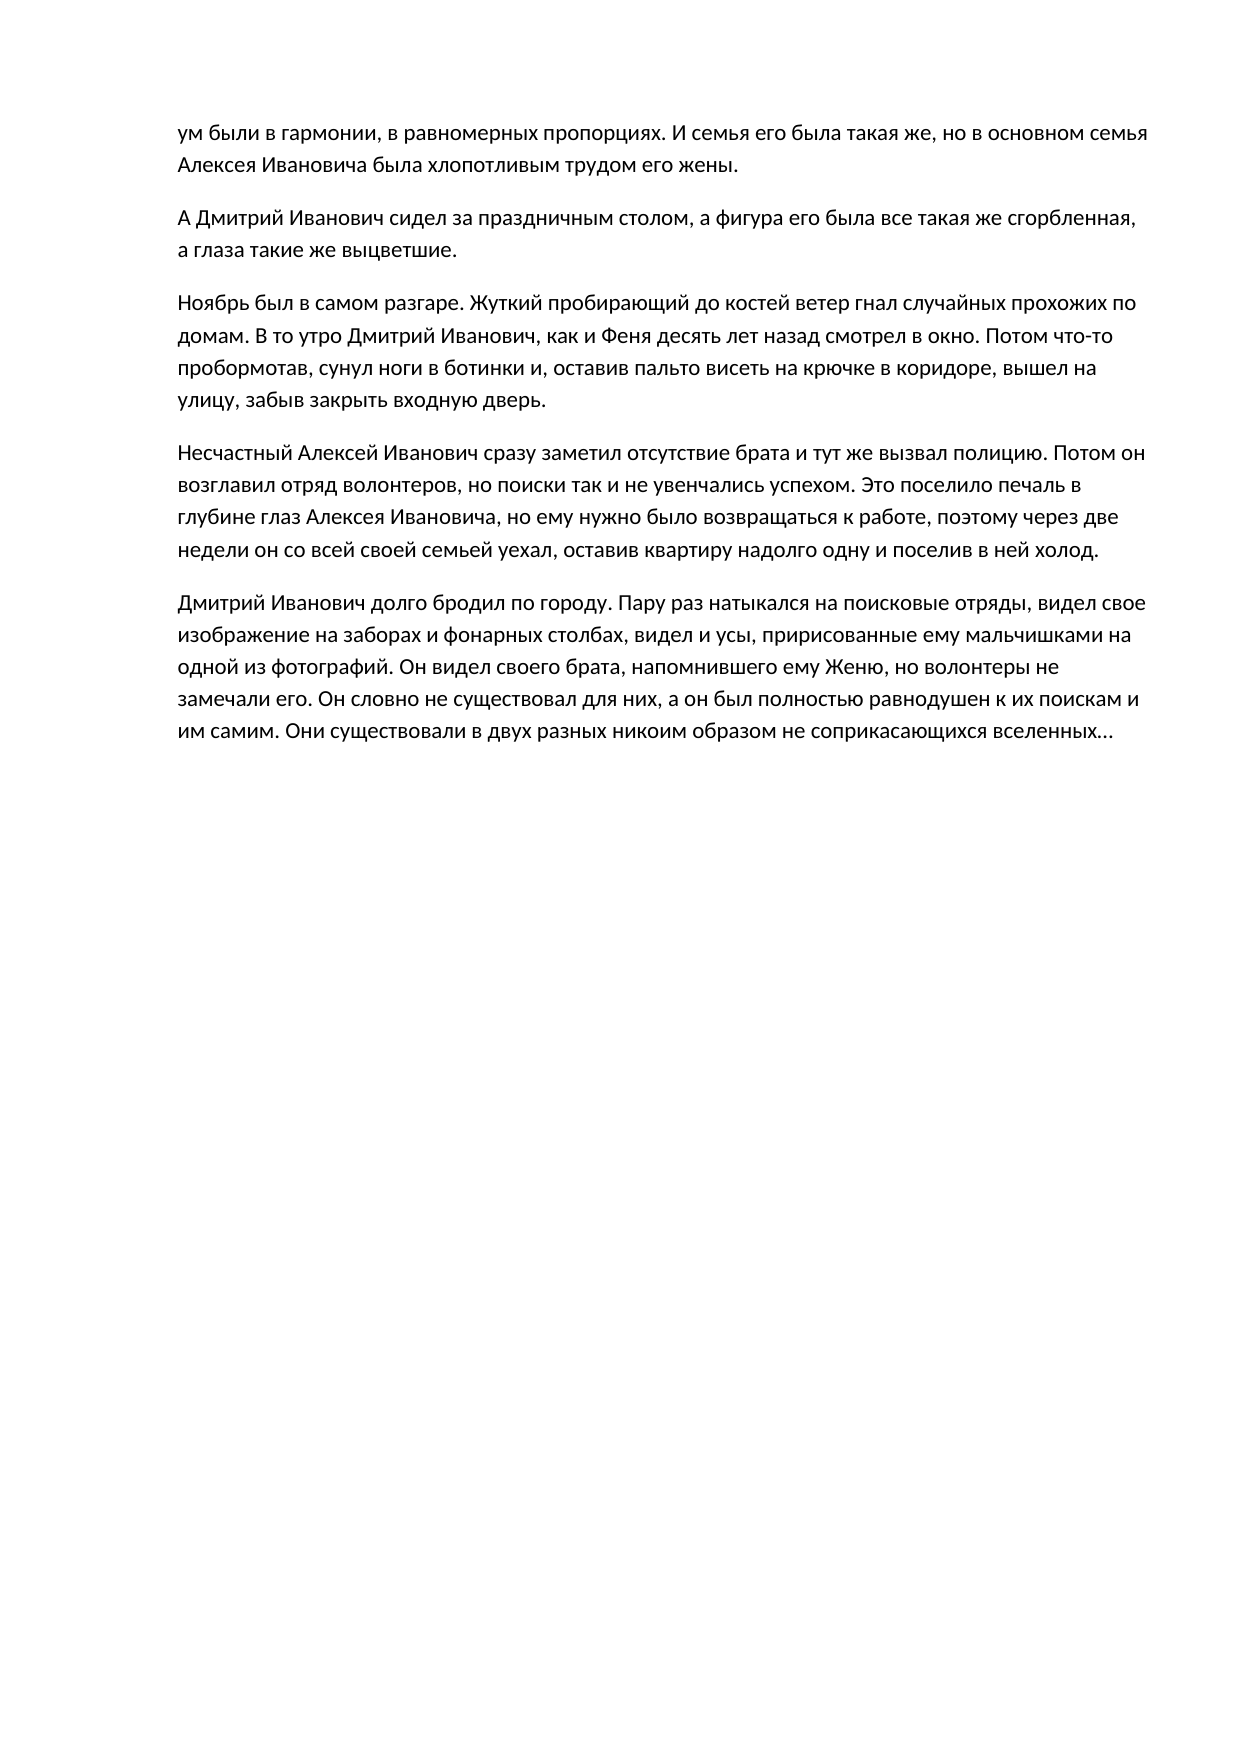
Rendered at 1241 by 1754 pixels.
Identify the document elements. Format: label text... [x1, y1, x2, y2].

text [177, 118, 1152, 178]
text А Дмитрий Иванович сидел за праздничным столом, а фигура его была все такая же сгорбленная, а глаза такие же выцветшие. [177, 203, 1152, 263]
text Ноябрь был в самом разгаре. Жуткий пробирающий до костей ветер гнал случайных прохожих по домам. В то утро Дмитрий Иванович, как и Феня десять лет назад смотрел в окно. Потом что-то пробормотав, сунул ноги в ботинки и, оставив пальто висеть на крючке в коридоре, вышел на улицу, забыв закрыть входную дверь. [177, 288, 1152, 413]
text Дмитрий Иванович долго бродил по городу. Пару раз натыкался на поисковые отряды, видел свое изображение на заборах и фонарных столбах, видел и усы, пририсованные ему мальчишками на одной из фотографий. Он видел своего брата, напомнившего ему Женю, но волонтеры не замечали его. Он словно не существовал для них, а он был полностью равнодушен к их поискам и им самим. Они существовали в двух разных никоим образом не соприкасающихся вселенных… [177, 588, 1152, 744]
text Несчастный Алексей Иванович сразу заметил отсутствие брата и тут же вызвал полицию. Потом он возглавил отряд волонтеров, но поиски так и не увенчались успехом. Это поселило печаль в глубине глаз Алексея Ивановича, но ему нужно было возвращаться к работе, поэтому через две недели он со всей своей семьей уехал, оставив квартиру надолго одну и поселив в ней холод. [177, 438, 1152, 563]
